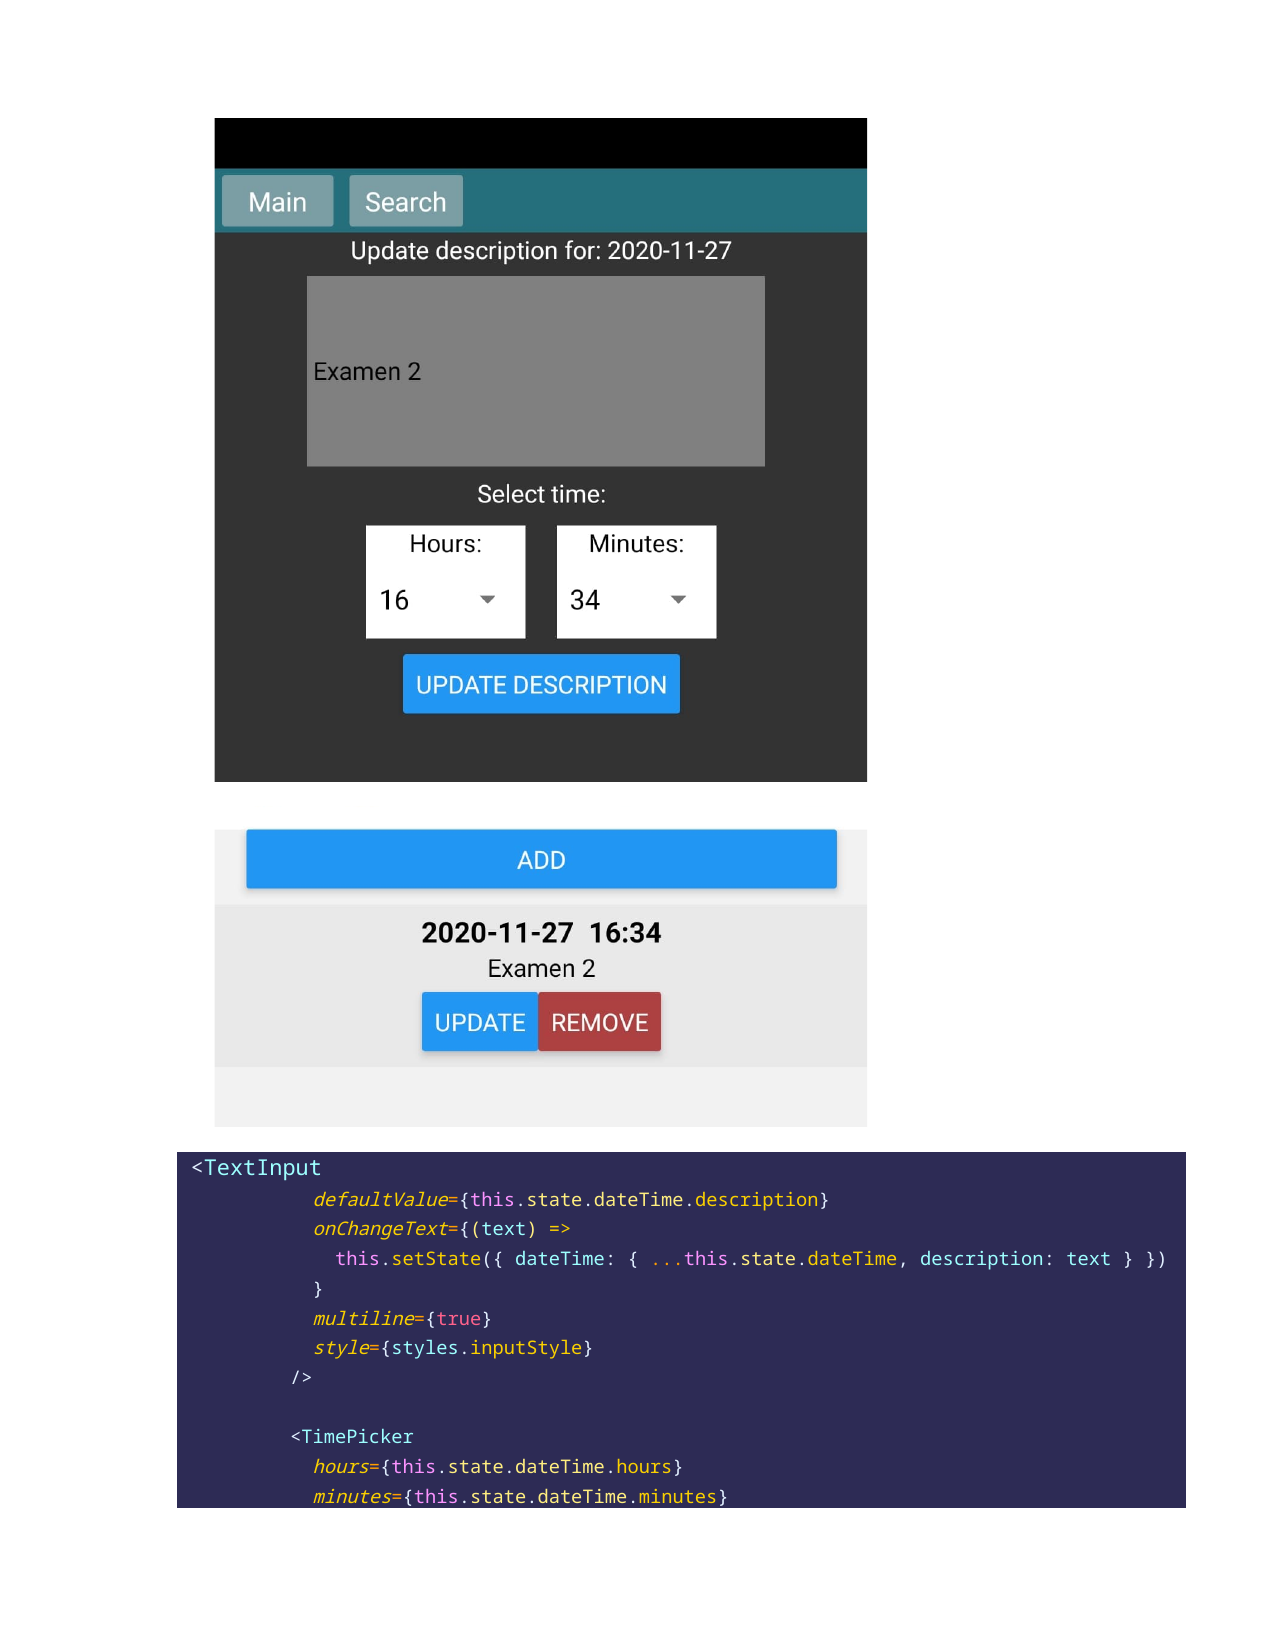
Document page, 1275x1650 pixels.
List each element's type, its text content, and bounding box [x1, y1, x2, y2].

text onChangeText={(text) => [177, 1212, 1186, 1241]
text /> [177, 1360, 1186, 1390]
text <TextInput [177, 1152, 1186, 1182]
text hours={this.state.dateTime.hours} [177, 1449, 1186, 1479]
text multiline={true} [177, 1301, 1186, 1330]
text } [177, 1271, 1186, 1301]
text this.setState({ dateTime: { ...this.state.dateTime, description: text } }) [177, 1241, 1186, 1271]
text minutes={this.state.dateTime.minutes} [177, 1479, 1186, 1508]
text <TimePicker [177, 1419, 1186, 1449]
picture [214, 118, 868, 782]
text style={styles.inputStyle} [177, 1330, 1186, 1360]
picture [214, 806, 868, 1127]
text defaultValue={this.state.dateTime.description} [177, 1182, 1186, 1212]
